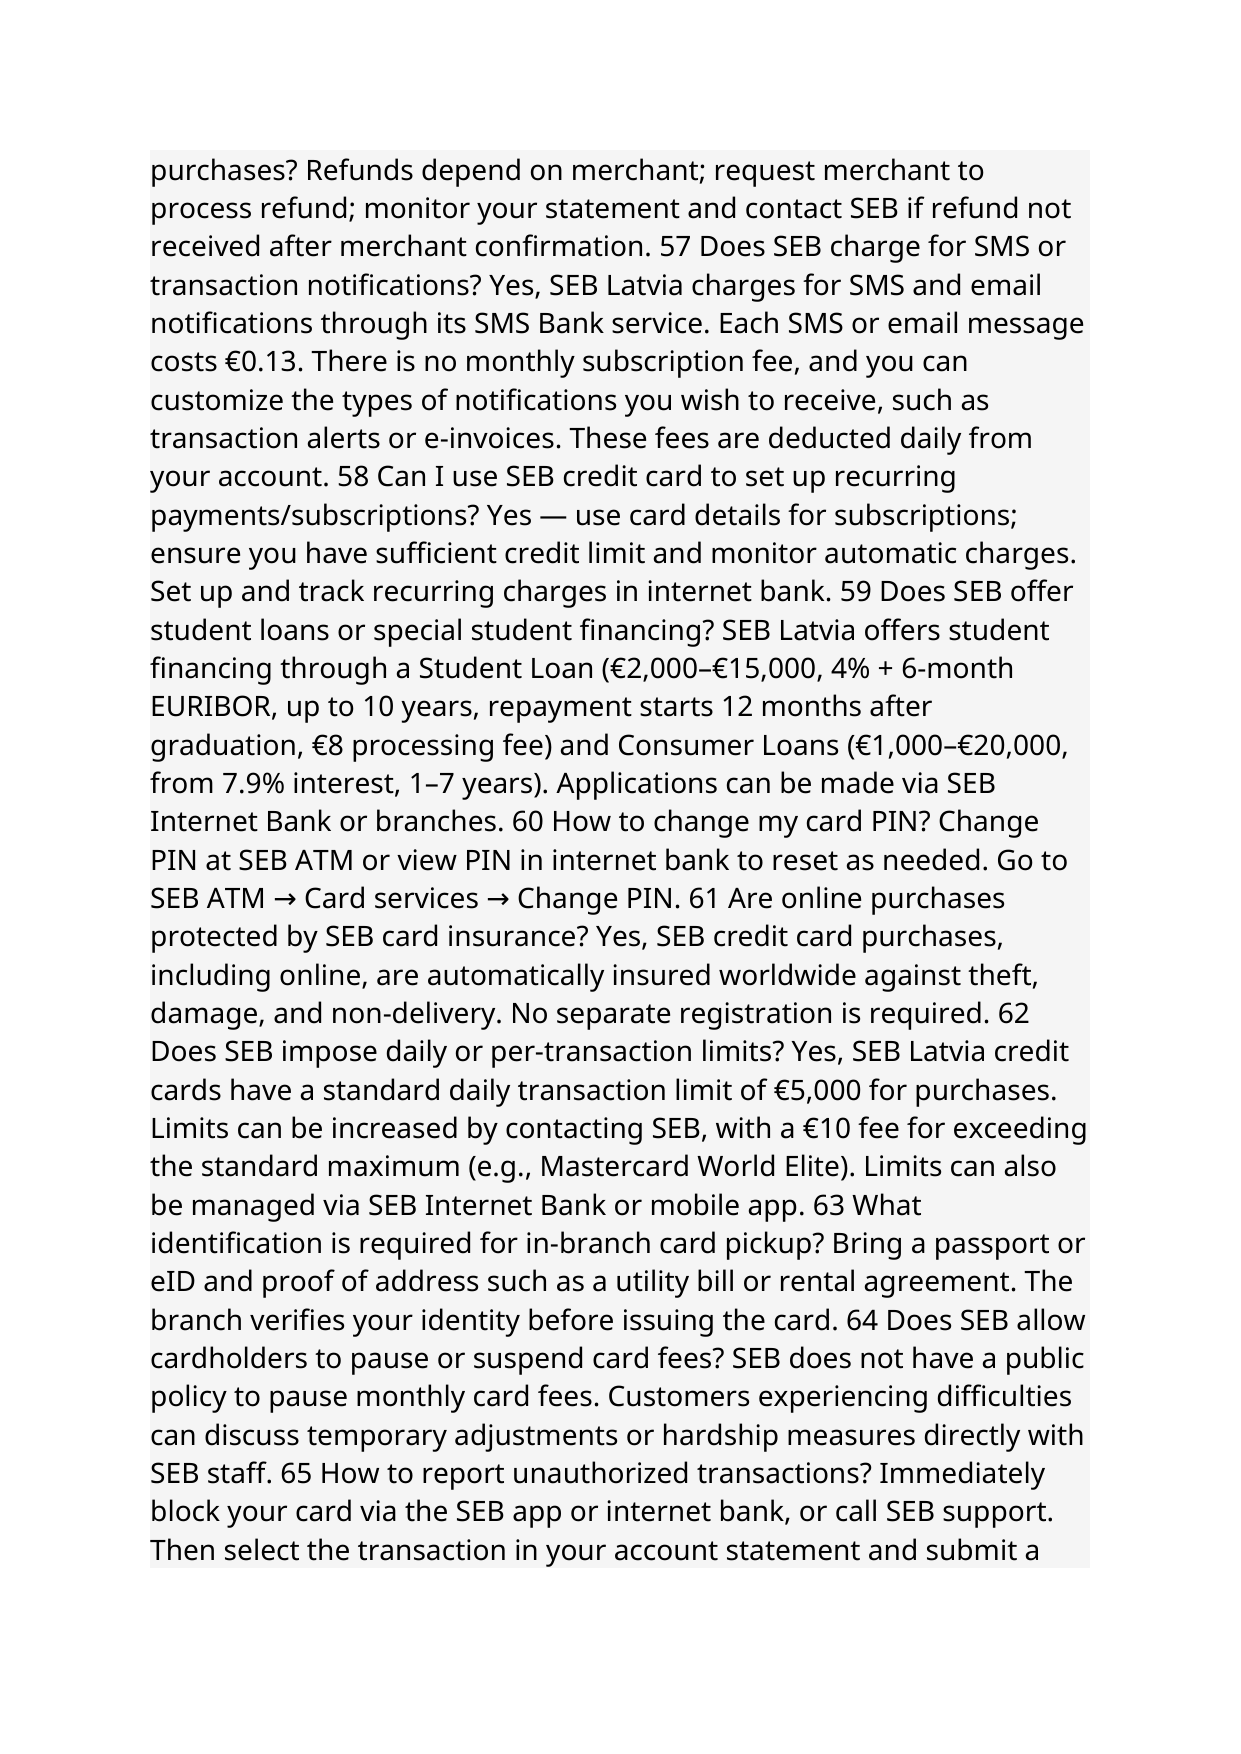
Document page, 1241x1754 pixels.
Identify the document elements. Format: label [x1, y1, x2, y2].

text [150, 150, 1090, 1568]
